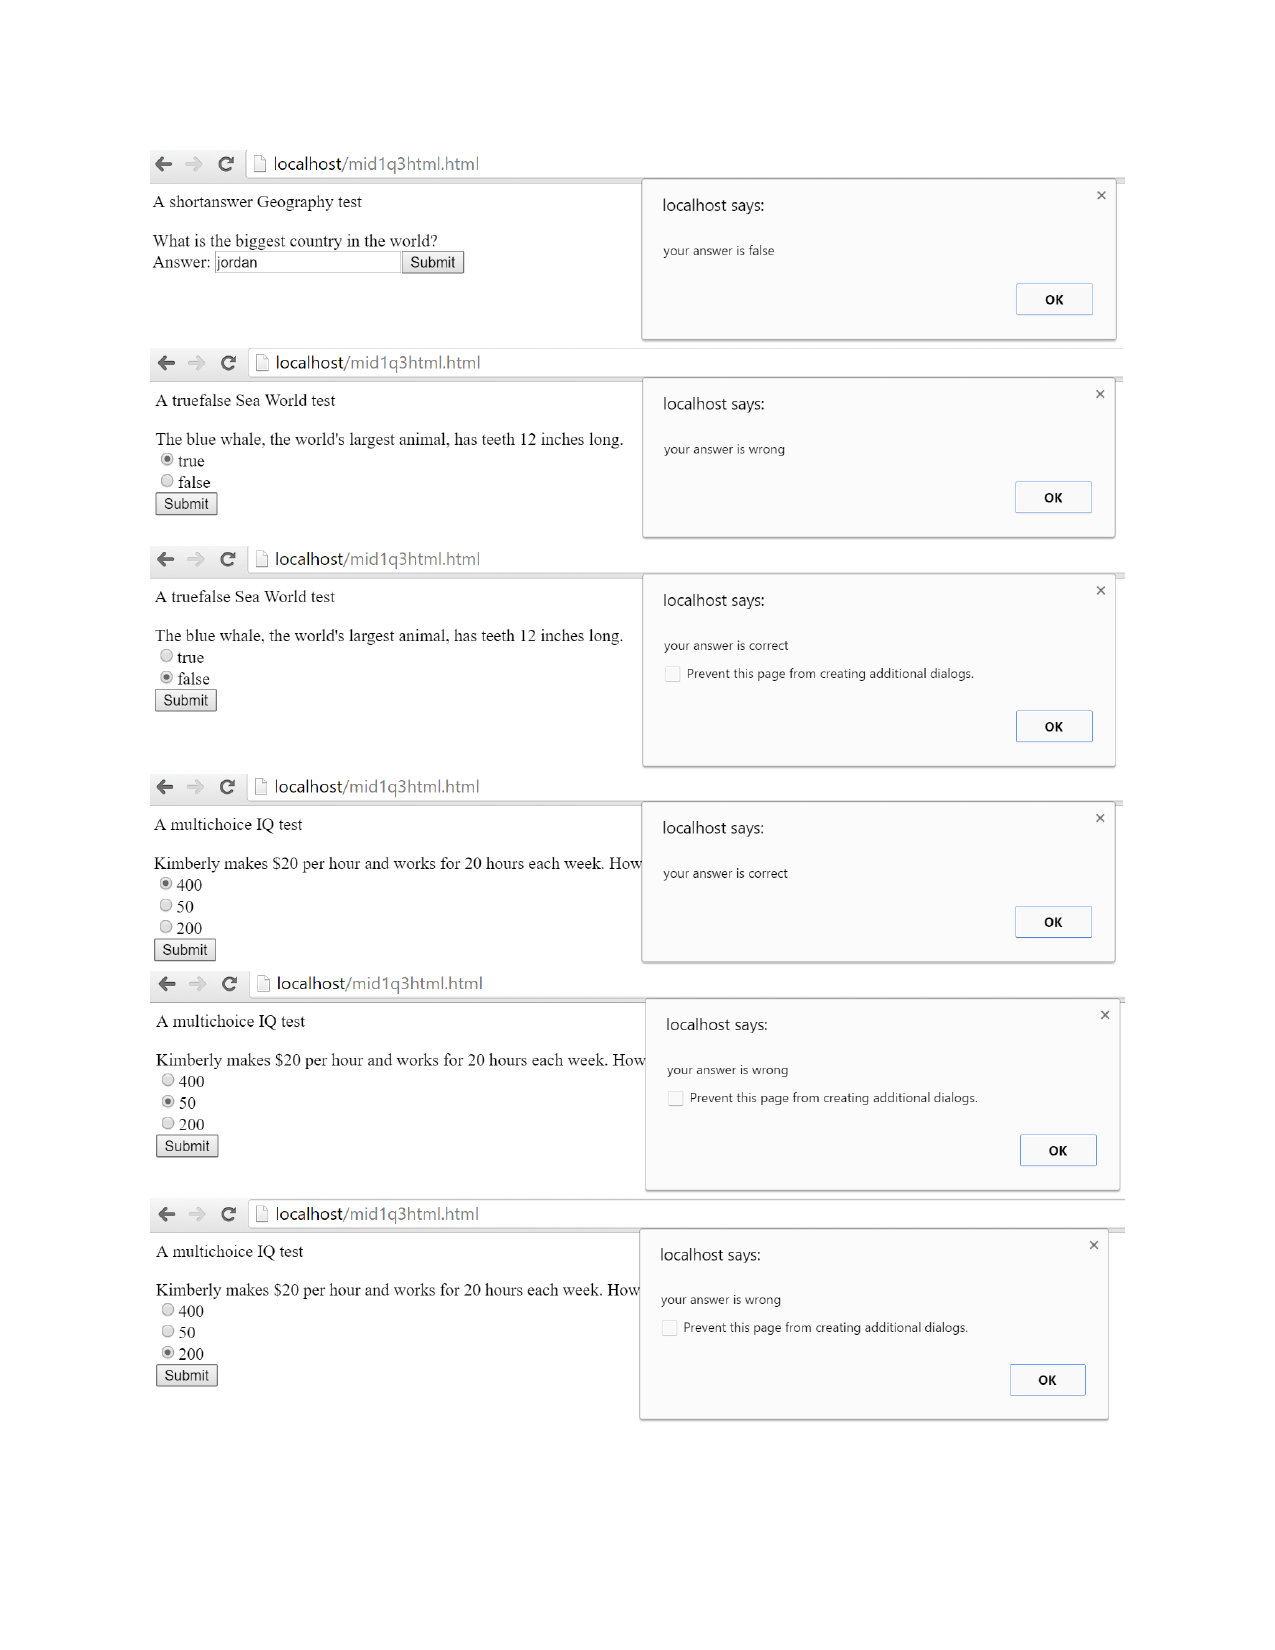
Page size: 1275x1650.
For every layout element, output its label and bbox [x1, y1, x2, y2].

picture [150, 150, 1125, 1438]
